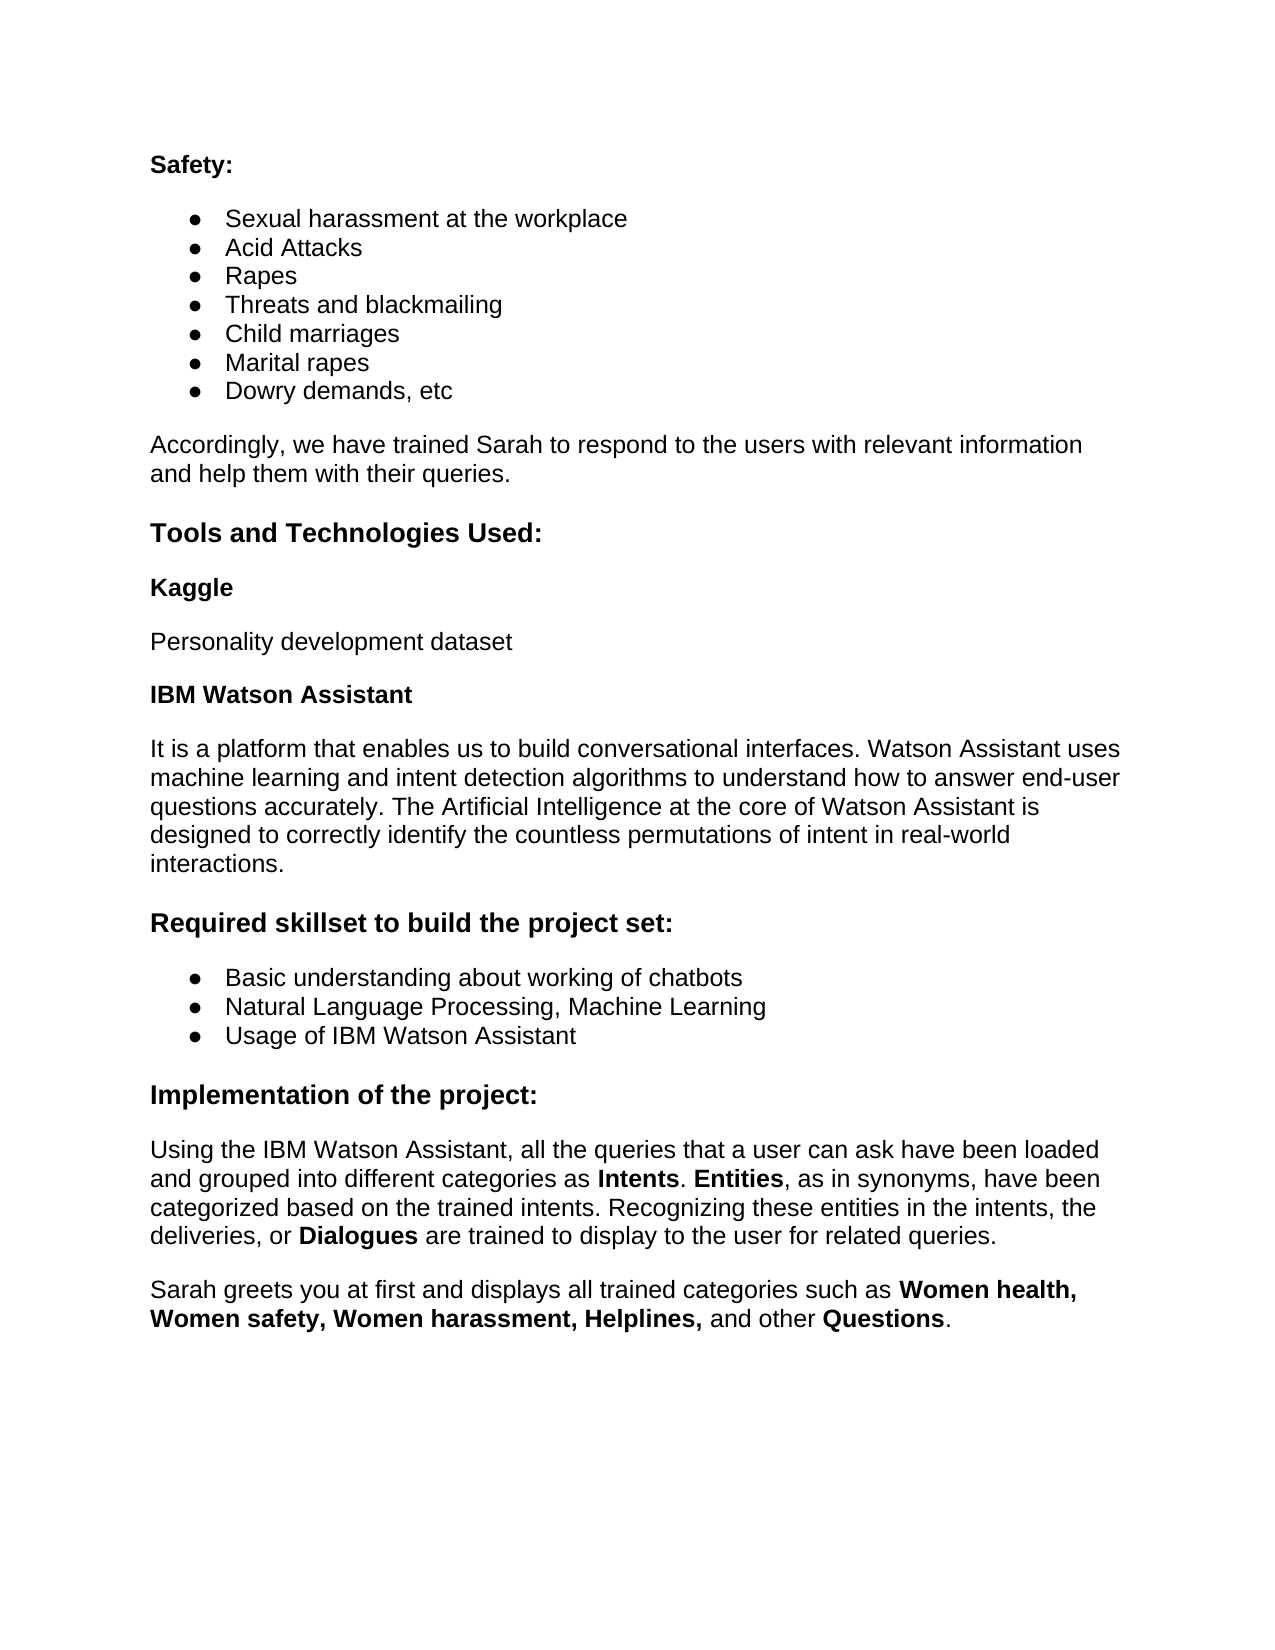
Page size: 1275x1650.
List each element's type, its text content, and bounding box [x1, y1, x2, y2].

subtitle Required skillset to build the project set: [150, 907, 1125, 938]
text Kaggle [150, 573, 1125, 602]
list Sexual harassment at the workplace [187, 204, 1125, 232]
text Sarah greets you at first and displays all trained categories such as Women health, Women safety, Women harassment, Helplines, and other Questions. [150, 1275, 1125, 1332]
list Threats and blackmailing [187, 290, 1125, 319]
list Acid Attacks [187, 232, 1125, 261]
text Using the IBM Watson Assistant, all the queries that a user can ask have been loaded and grouped into different categories as Intents. Entities, as in synonyms, have been categorized based on the trained intents. Recognizing these entities in the intents, the deliveries, or Dialogues are trained to display to the user for related queries. [150, 1135, 1125, 1250]
subtitle Tools and Technologies Used: [150, 517, 1125, 548]
text Accordingly, we have trained Sarah to respond to the users with relevant information and help them with their queries. [150, 430, 1125, 487]
list Natural Language Processing, Machine Learning [187, 992, 1125, 1021]
text IBM Watson Assistant [150, 680, 1125, 709]
list Basic understanding about working of chatbots [187, 963, 1125, 992]
list Child marriages [187, 319, 1125, 347]
subtitle Implementation of the project: [150, 1079, 1125, 1110]
text It is a platform that enables us to build conversational interfaces. Watson Assistant uses machine learning and intent detection algorithms to understand how to answer end-user questions accurately. The Artificial Intelligence at the core of Watson Assistant is designed to correctly identify the countless permutations of intent in real-world interactions. [150, 734, 1125, 878]
list Marital rapes [187, 347, 1125, 376]
text Personality development dataset [150, 627, 1125, 655]
list Rapes [187, 261, 1125, 290]
list Dowry demands, etc [187, 376, 1125, 405]
text Safety: [150, 150, 1125, 179]
list Usage of IBM Watson Assistant [187, 1021, 1125, 1049]
